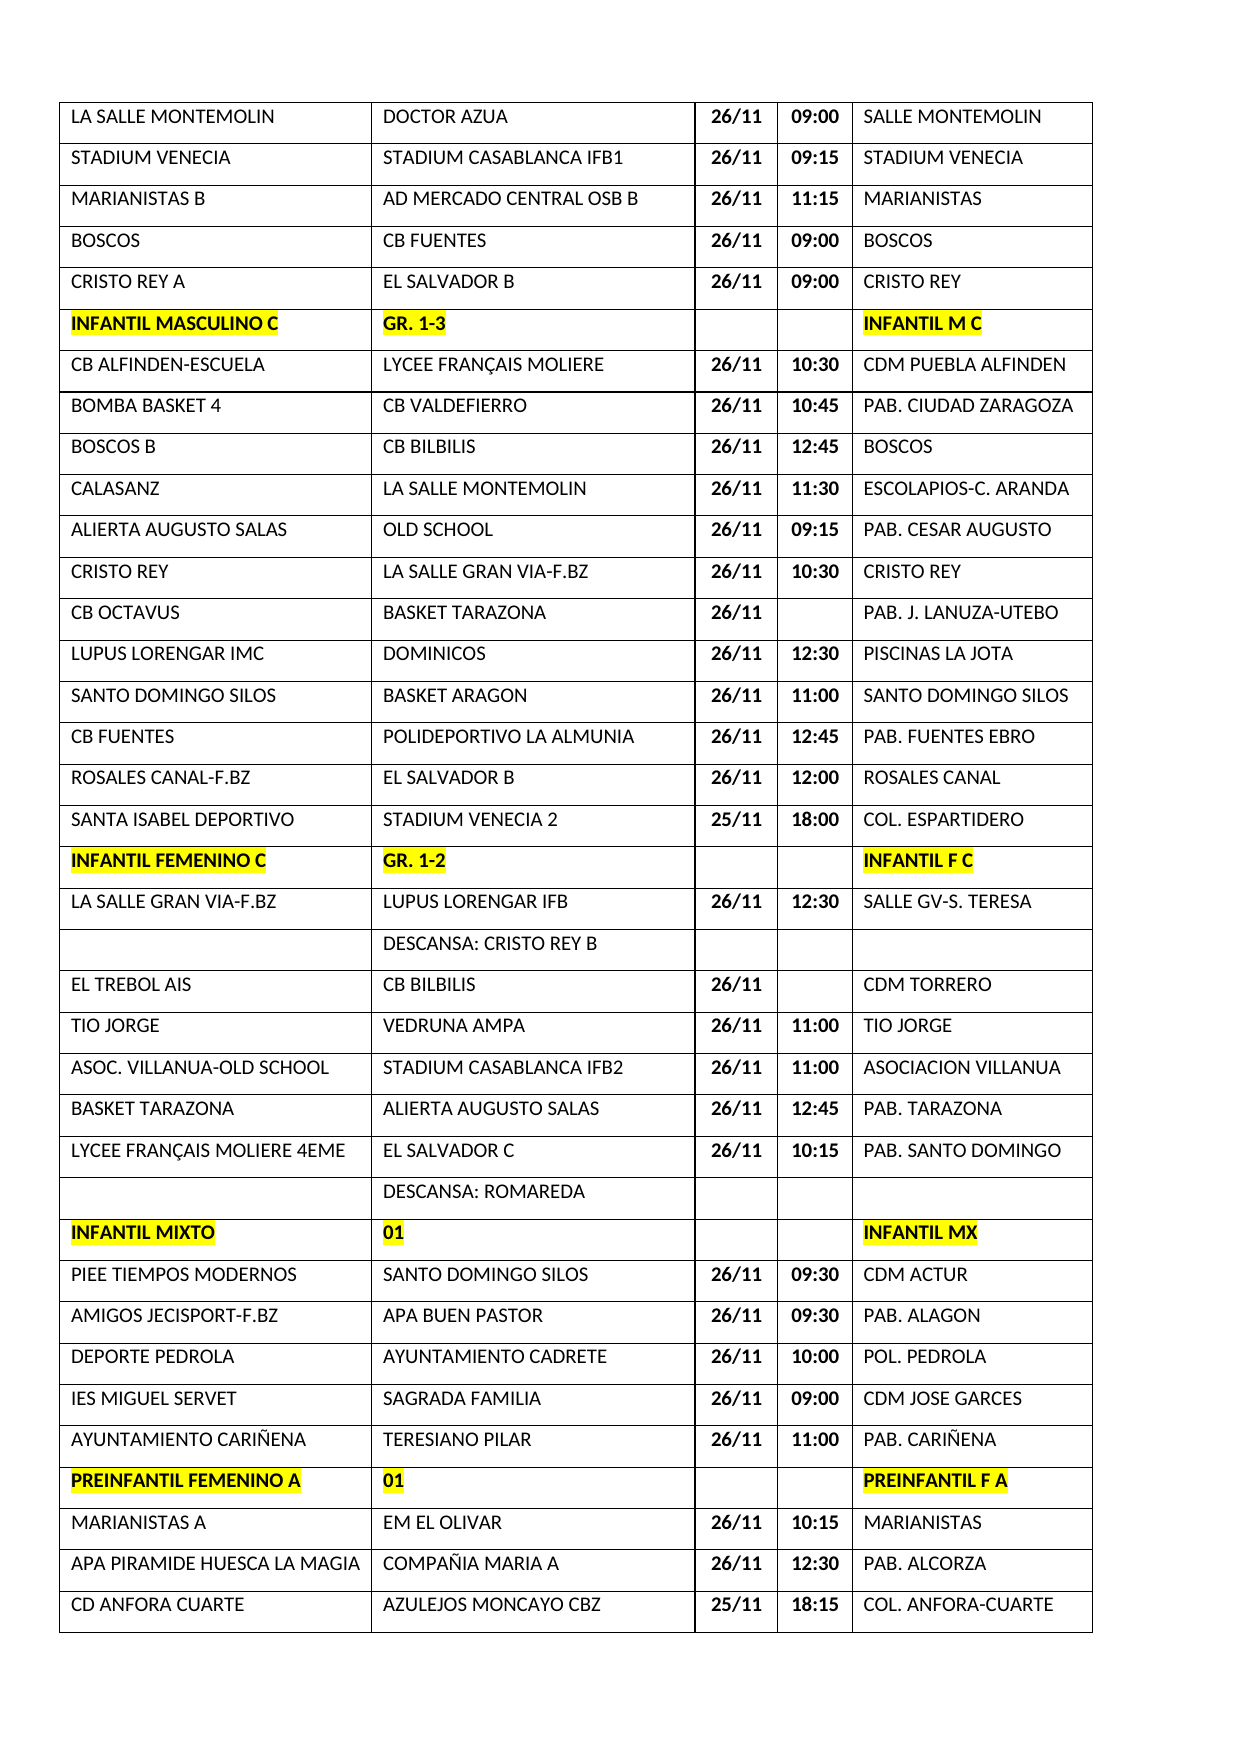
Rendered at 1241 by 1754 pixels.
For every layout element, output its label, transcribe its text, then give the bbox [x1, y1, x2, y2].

table_cell CDM JOSE GARCES [853, 1385, 1092, 1425]
table_cell BOSCOS [60, 227, 371, 267]
table_cell [696, 1220, 777, 1260]
table_cell LA SALLE MONTEMOLIN [60, 103, 371, 143]
table_cell 09:30 [778, 1261, 852, 1301]
table_cell EL SALVADOR C [372, 1137, 694, 1177]
table_cell [778, 1178, 852, 1218]
table_cell INFANTIL F C [853, 847, 1092, 888]
table_cell INFANTIL MX [853, 1220, 1092, 1260]
table_cell 26/11 [696, 1013, 777, 1053]
table_cell 12:30 [778, 889, 852, 929]
table_cell [778, 599, 852, 639]
table_cell [696, 1468, 777, 1508]
table_cell 26/11 [696, 765, 777, 805]
table_cell 26/11 [696, 1095, 777, 1136]
table_cell BOSCOS [853, 227, 1092, 267]
table_cell POLIDEPORTIVO LA ALMUNIA [372, 723, 694, 763]
table_cell APA BUEN PASTOR [372, 1302, 694, 1342]
table_cell 26/11 [696, 1426, 777, 1467]
table_cell 10:00 [778, 1344, 852, 1384]
table_cell PAB. ALAGON [853, 1302, 1092, 1342]
table_cell BOSCOS [853, 434, 1092, 474]
table_cell CB ALFINDEN-ESCUELA [60, 351, 371, 391]
table_cell PAB. CIUDAD ZARAGOZA [853, 393, 1092, 433]
table_cell EL SALVADOR B [372, 765, 694, 805]
table_cell PAB. ALCORZA [853, 1550, 1092, 1591]
table_cell 09:00 [778, 1385, 852, 1425]
table_cell GR. 1-3 [372, 310, 694, 350]
table_cell 09:15 [778, 516, 852, 557]
table_cell COMPAÑIA MARIA A [372, 1550, 694, 1591]
table_cell [696, 847, 777, 888]
table_cell 26/11 [696, 1344, 777, 1384]
table_cell CB FUENTES [60, 723, 371, 763]
table_cell PAB. TARAZONA [853, 1095, 1092, 1136]
table_cell BOMBA BASKET 4 [60, 393, 371, 433]
table_cell STADIUM VENECIA [60, 144, 371, 184]
table_cell CB BILBILIS [372, 971, 694, 1012]
table_cell PREINFANTIL FEMENINO A [60, 1468, 371, 1508]
table_cell STADIUM VENECIA 2 [372, 806, 694, 846]
table_cell 09:00 [778, 227, 852, 267]
table_cell INFANTIL M C [853, 310, 1092, 350]
table_cell 25/11 [696, 806, 777, 846]
table_cell 09:15 [778, 144, 852, 184]
table_cell TIO JORGE [60, 1013, 371, 1053]
table_cell 01 [372, 1468, 694, 1508]
table_cell [696, 310, 777, 350]
table_cell BASKET ARAGON [372, 682, 694, 722]
table_cell CB VALDEFIERRO [372, 393, 694, 433]
table_cell AMIGOS JECISPORT-F.BZ [60, 1302, 371, 1342]
table_cell STADIUM VENECIA [853, 144, 1092, 184]
table_cell LA SALLE GRAN VIA-F.BZ [60, 889, 371, 929]
table_cell GR. 1-2 [372, 847, 694, 888]
table_cell CDM PUEBLA ALFINDEN [853, 351, 1092, 391]
table_cell LUPUS LORENGAR IFB [372, 889, 694, 929]
table_cell 10:45 [778, 393, 852, 433]
table_cell 01 [372, 1220, 694, 1260]
table_cell 12:45 [778, 723, 852, 763]
table_cell LYCEE FRANÇAIS MOLIERE 4EME [60, 1137, 371, 1177]
table_cell 26/11 [696, 889, 777, 929]
table_cell 12:45 [778, 1095, 852, 1136]
table_cell PAB. SANTO DOMINGO [853, 1137, 1092, 1177]
table_cell POL. PEDROLA [853, 1344, 1092, 1384]
table_cell SANTO DOMINGO SILOS [60, 682, 371, 722]
table_cell 26/11 [696, 186, 777, 226]
table_cell SANTO DOMINGO SILOS [853, 682, 1092, 722]
table_cell 11:30 [778, 475, 852, 515]
table_cell PREINFANTIL F A [853, 1468, 1092, 1508]
table_cell 26/11 [696, 475, 777, 515]
table_cell 18:00 [778, 806, 852, 846]
table_cell COL. ANFORA-CUARTE [853, 1592, 1092, 1632]
table_cell MARIANISTAS [853, 186, 1092, 226]
table_cell DESCANSA: CRISTO REY B [372, 930, 694, 970]
table_cell AYUNTAMIENTO CARIÑENA [60, 1426, 371, 1467]
table_cell LA SALLE GRAN VIA-F.BZ [372, 558, 694, 598]
table_cell DESCANSA: ROMAREDA [372, 1178, 694, 1218]
table_cell PAB. J. LANUZA-UTEBO [853, 599, 1092, 639]
table_cell [60, 1178, 371, 1218]
table_cell 26/11 [696, 723, 777, 763]
table_cell 26/11 [696, 971, 777, 1012]
table_cell CRISTO REY [60, 558, 371, 598]
table_cell LA SALLE MONTEMOLIN [372, 475, 694, 515]
table_cell 12:30 [778, 641, 852, 681]
table_cell [60, 930, 371, 970]
table_cell 11:00 [778, 682, 852, 722]
table_cell AD MERCADO CENTRAL OSB B [372, 186, 694, 226]
table_cell 09:00 [778, 268, 852, 309]
table_cell PISCINAS LA JOTA [853, 641, 1092, 681]
table_cell CB FUENTES [372, 227, 694, 267]
table_cell 26/11 [696, 558, 777, 598]
table_cell 26/11 [696, 1054, 777, 1094]
table_cell 11:00 [778, 1426, 852, 1467]
table_cell 09:30 [778, 1302, 852, 1342]
table_cell ASOCIACION VILLANUA [853, 1054, 1092, 1094]
table_cell [696, 930, 777, 970]
table_cell 26/11 [696, 641, 777, 681]
table_cell AZULEJOS MONCAYO CBZ [372, 1592, 694, 1632]
table_cell PAB. CESAR AUGUSTO [853, 516, 1092, 557]
table_cell OLD SCHOOL [372, 516, 694, 557]
table_cell 10:15 [778, 1137, 852, 1177]
table_cell PAB. CARIÑENA [853, 1426, 1092, 1467]
table_cell CDM TORRERO [853, 971, 1092, 1012]
table_cell MARIANISTAS B [60, 186, 371, 226]
table_cell ESCOLAPIOS-C. ARANDA [853, 475, 1092, 515]
table_cell 26/11 [696, 1509, 777, 1549]
table_cell 18:15 [778, 1592, 852, 1632]
table_cell ASOC. VILLANUA-OLD SCHOOL [60, 1054, 371, 1094]
table_cell PAB. FUENTES EBRO [853, 723, 1092, 763]
table_cell EM EL OLIVAR [372, 1509, 694, 1549]
table_cell ALIERTA AUGUSTO SALAS [372, 1095, 694, 1136]
table_cell [853, 930, 1092, 970]
table_cell 26/11 [696, 227, 777, 267]
table_cell AYUNTAMIENTO CADRETE [372, 1344, 694, 1384]
table_cell VEDRUNA AMPA [372, 1013, 694, 1053]
table_cell DOCTOR AZUA [372, 103, 694, 143]
table_cell 26/11 [696, 351, 777, 391]
table_cell [778, 310, 852, 350]
table_cell INFANTIL FEMENINO C [60, 847, 371, 888]
table_cell 11:00 [778, 1013, 852, 1053]
table_cell LUPUS LORENGAR IMC [60, 641, 371, 681]
table_cell CRISTO REY [853, 268, 1092, 309]
table_cell 26/11 [696, 1302, 777, 1342]
table_cell 26/11 [696, 682, 777, 722]
table_cell MARIANISTAS [853, 1509, 1092, 1549]
table_cell SANTA ISABEL DEPORTIVO [60, 806, 371, 846]
table_cell EL SALVADOR B [372, 268, 694, 309]
table_cell ALIERTA AUGUSTO SALAS [60, 516, 371, 557]
table_cell COL. ESPARTIDERO [853, 806, 1092, 846]
table_cell 26/11 [696, 144, 777, 184]
table_cell 10:30 [778, 351, 852, 391]
table_cell [778, 971, 852, 1012]
table_cell EL TREBOL AIS [60, 971, 371, 1012]
table_cell SALLE GV-S. TERESA [853, 889, 1092, 929]
table_cell [778, 847, 852, 888]
table_cell STADIUM CASABLANCA IFB1 [372, 144, 694, 184]
table_cell BOSCOS B [60, 434, 371, 474]
table_cell 10:30 [778, 558, 852, 598]
table_cell CRISTO REY [853, 558, 1092, 598]
table_cell 12:45 [778, 434, 852, 474]
table_cell 12:30 [778, 1550, 852, 1591]
table_cell [853, 1178, 1092, 1218]
table_cell INFANTIL MIXTO [60, 1220, 371, 1260]
table_cell [778, 1220, 852, 1260]
table_cell STADIUM CASABLANCA IFB2 [372, 1054, 694, 1094]
table_cell 26/11 [696, 103, 777, 143]
table_cell ROSALES CANAL-F.BZ [60, 765, 371, 805]
table_cell 26/11 [696, 599, 777, 639]
table_cell BASKET TARAZONA [60, 1095, 371, 1136]
table_cell DEPORTE PEDROLA [60, 1344, 371, 1384]
table_cell 11:15 [778, 186, 852, 226]
table_cell MARIANISTAS A [60, 1509, 371, 1549]
table_cell SALLE MONTEMOLIN [853, 103, 1092, 143]
table_cell 26/11 [696, 393, 777, 433]
table_cell SANTO DOMINGO SILOS [372, 1261, 694, 1301]
table_cell PIEE TIEMPOS MODERNOS [60, 1261, 371, 1301]
table_cell TERESIANO PILAR [372, 1426, 694, 1467]
table_cell INFANTIL MASCULINO C [60, 310, 371, 350]
table_cell DOMINICOS [372, 641, 694, 681]
table_cell [778, 1468, 852, 1508]
table_cell CD ANFORA CUARTE [60, 1592, 371, 1632]
table_cell 11:00 [778, 1054, 852, 1094]
table_cell 26/11 [696, 434, 777, 474]
table_cell CB OCTAVUS [60, 599, 371, 639]
table_cell IES MIGUEL SERVET [60, 1385, 371, 1425]
table_cell 25/11 [696, 1592, 777, 1632]
table_cell SAGRADA FAMILIA [372, 1385, 694, 1425]
table_cell CDM ACTUR [853, 1261, 1092, 1301]
table_cell [696, 1178, 777, 1218]
table_cell BASKET TARAZONA [372, 599, 694, 639]
table_cell CB BILBILIS [372, 434, 694, 474]
table_cell ROSALES CANAL [853, 765, 1092, 805]
table_cell 26/11 [696, 1137, 777, 1177]
table_cell 10:15 [778, 1509, 852, 1549]
table_cell CALASANZ [60, 475, 371, 515]
table_cell CRISTO REY A [60, 268, 371, 309]
table_cell 26/11 [696, 1385, 777, 1425]
table_cell 09:00 [778, 103, 852, 143]
table_cell 26/11 [696, 268, 777, 309]
table_cell 26/11 [696, 1261, 777, 1301]
table_cell TIO JORGE [853, 1013, 1092, 1053]
table_cell 26/11 [696, 1550, 777, 1591]
table_cell 12:00 [778, 765, 852, 805]
table_cell LYCEE FRANÇAIS MOLIERE [372, 351, 694, 391]
table_cell APA PIRAMIDE HUESCA LA MAGIA [60, 1550, 371, 1591]
table_cell [778, 930, 852, 970]
table_cell 26/11 [696, 516, 777, 557]
